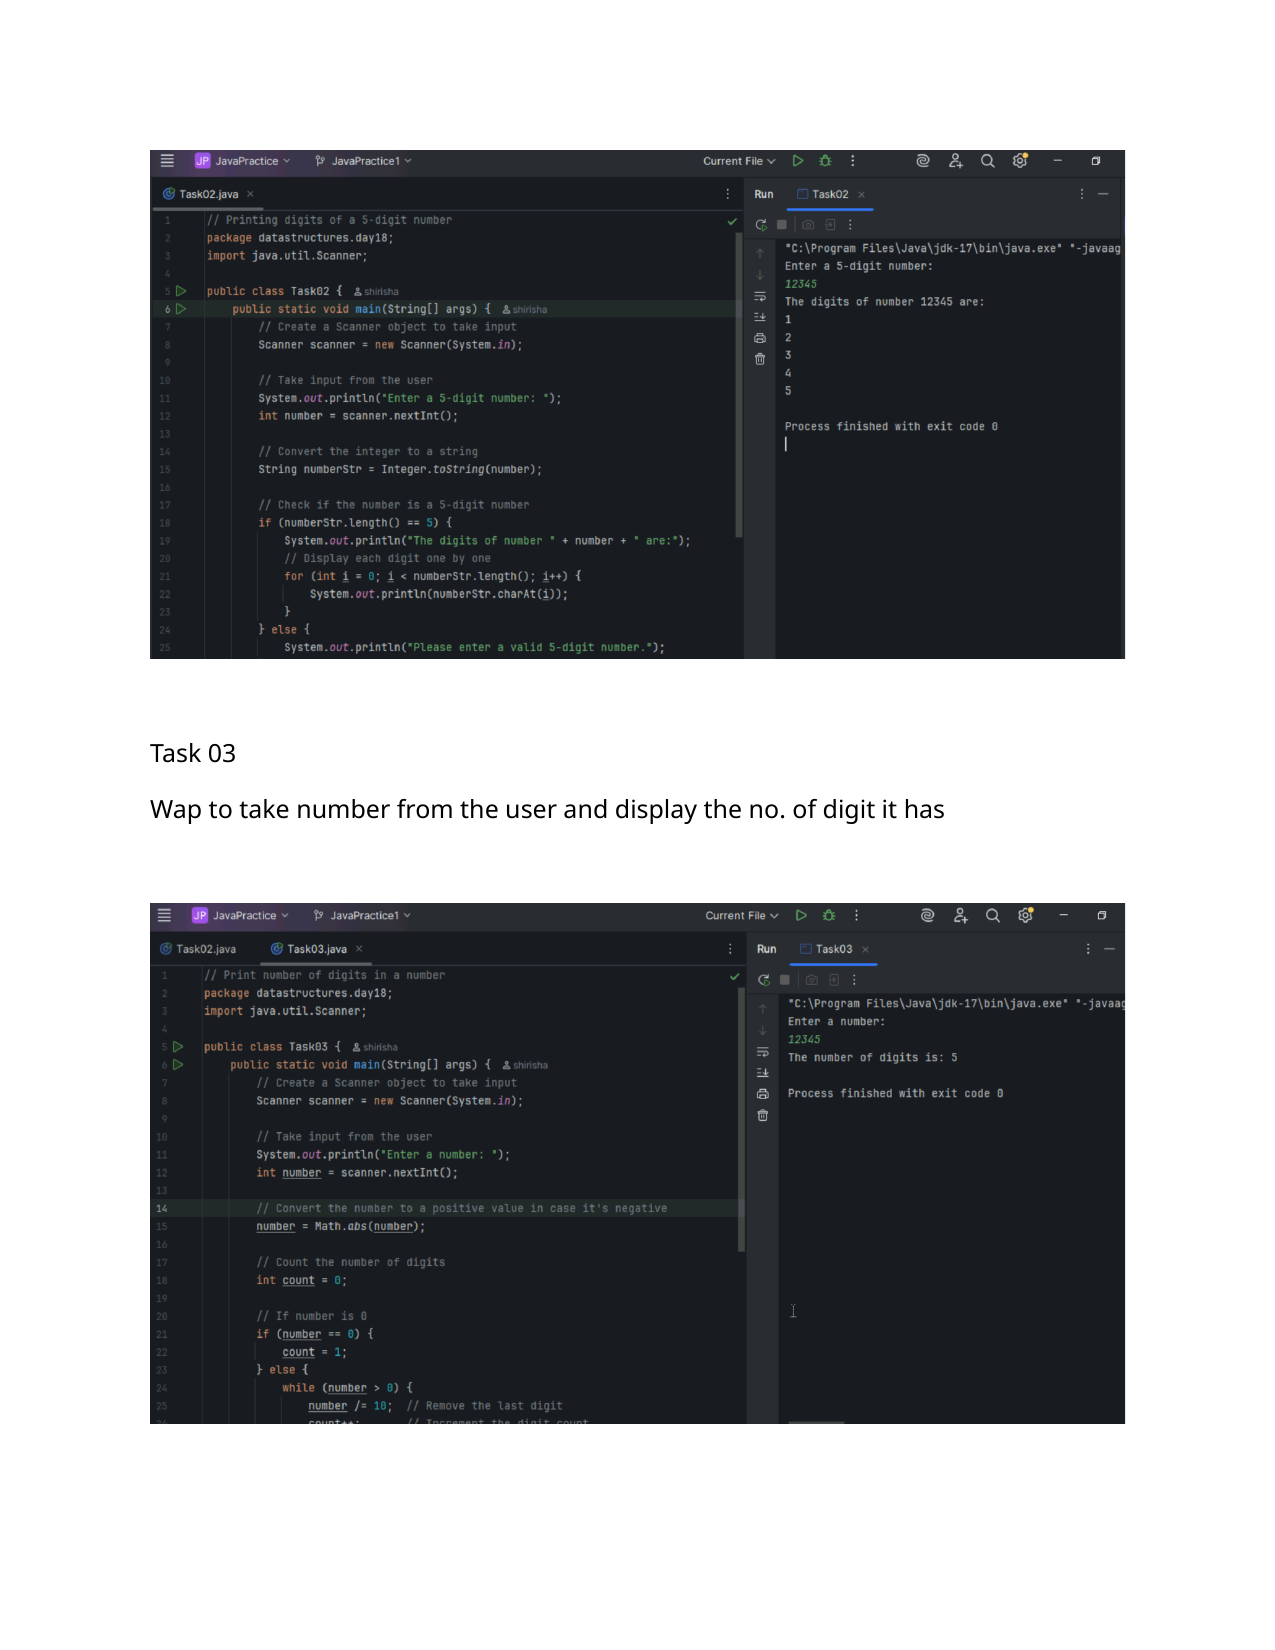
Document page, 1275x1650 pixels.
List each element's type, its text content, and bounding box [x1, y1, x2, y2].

picture [150, 903, 1125, 1424]
text Task 03 [150, 736, 1125, 770]
picture [150, 150, 1125, 659]
text Wap to take number from the user and display the no. of digit it has [150, 792, 1125, 826]
